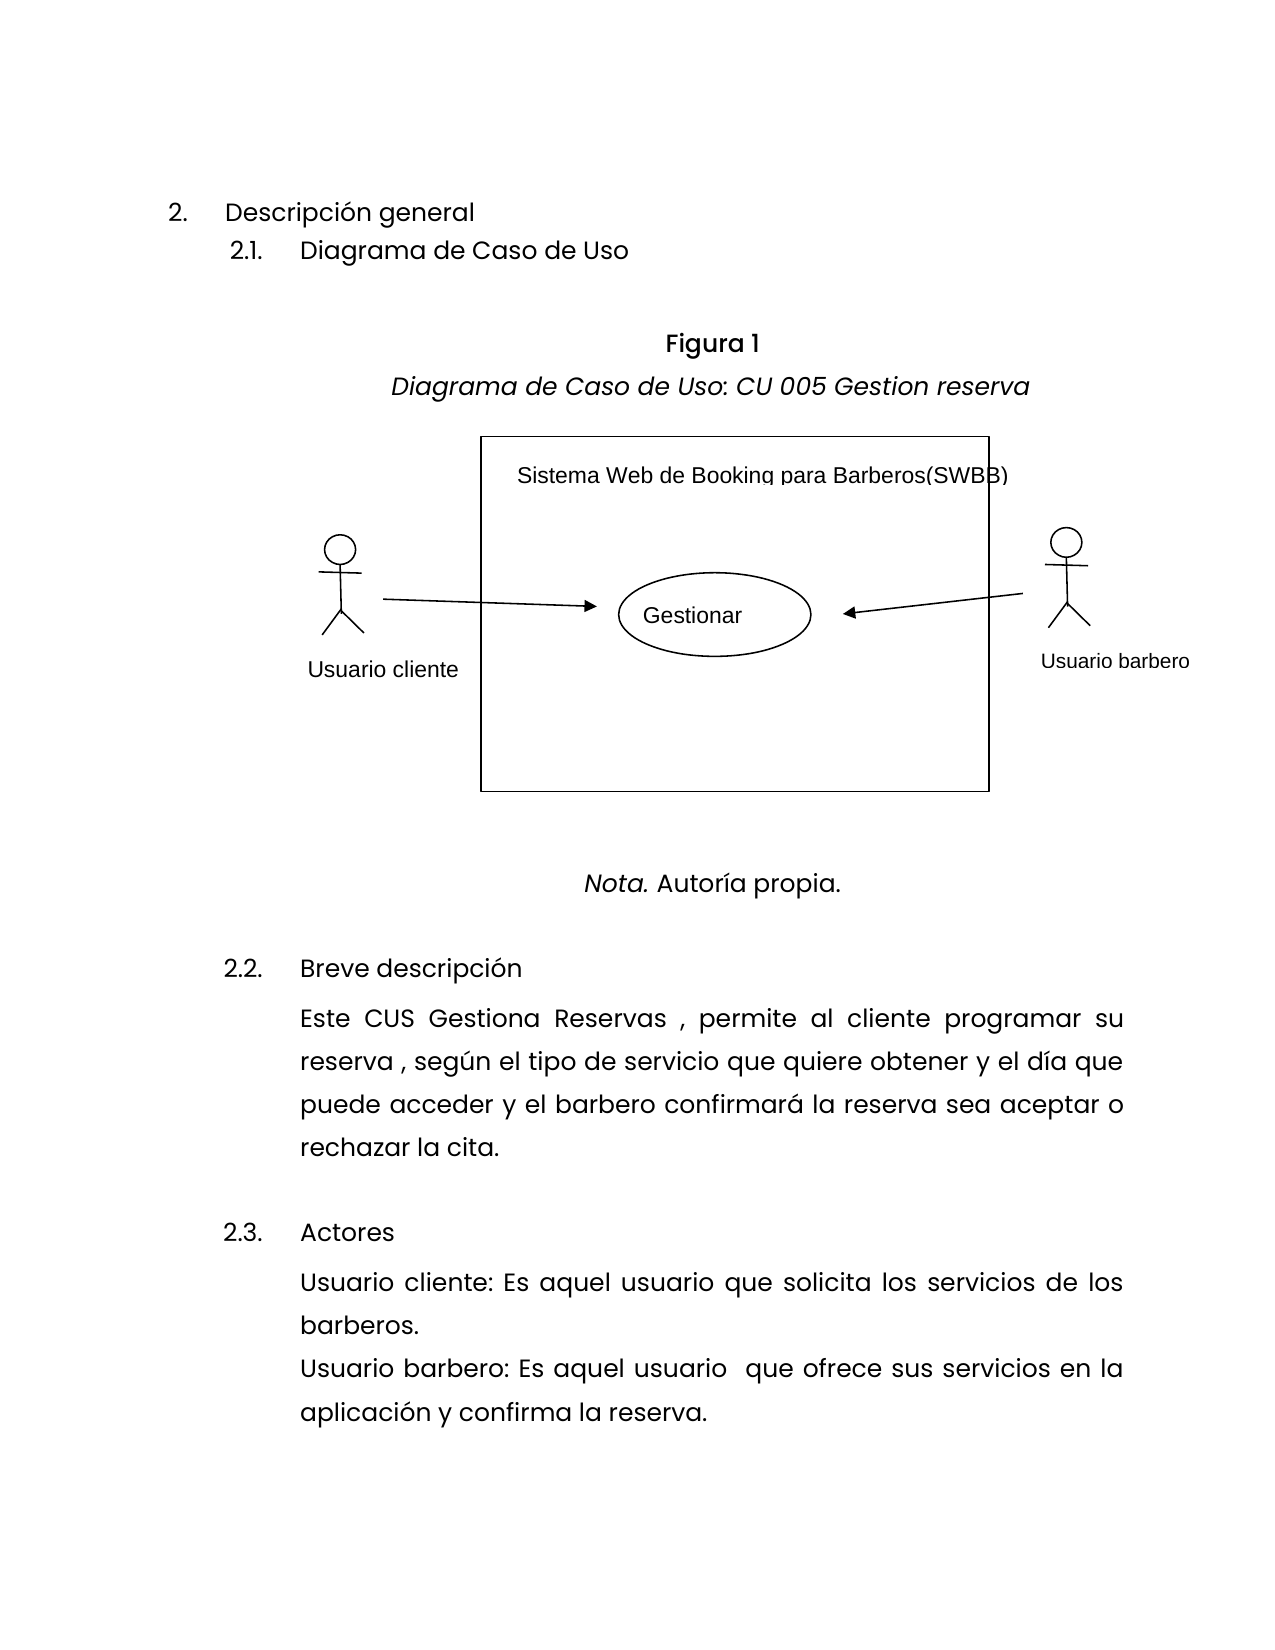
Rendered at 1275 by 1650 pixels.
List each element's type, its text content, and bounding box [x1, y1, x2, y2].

subtitle Breve descripción [262, 949, 1125, 986]
title Descripción general [187, 193, 1125, 231]
text Este CUS Gestiona Reservas , permite al cliente programar su reserva , según el tipo de servicio que quiere obtener y el día que puede acceder y el barbero confirmará la reserva sea aceptar o rechazar la cita. [300, 999, 1125, 1166]
text Usuario cliente: Es aquel usuario que solicita los servicios de los barberos. [300, 1263, 1125, 1343]
subtitle Actores [262, 1213, 1125, 1250]
text Diagrama de Caso de Uso: CU 005 Gestion reserva [300, 367, 1125, 404]
text Nota. Autoría propia. [300, 864, 1125, 901]
subtitle Diagrama de Caso de Uso [262, 231, 1125, 268]
text Figura 1 [300, 324, 1125, 361]
text Usuario barbero: Es aquel usuario que ofrece sus servicios en la aplicación y confirma la reserva. [300, 1349, 1125, 1430]
